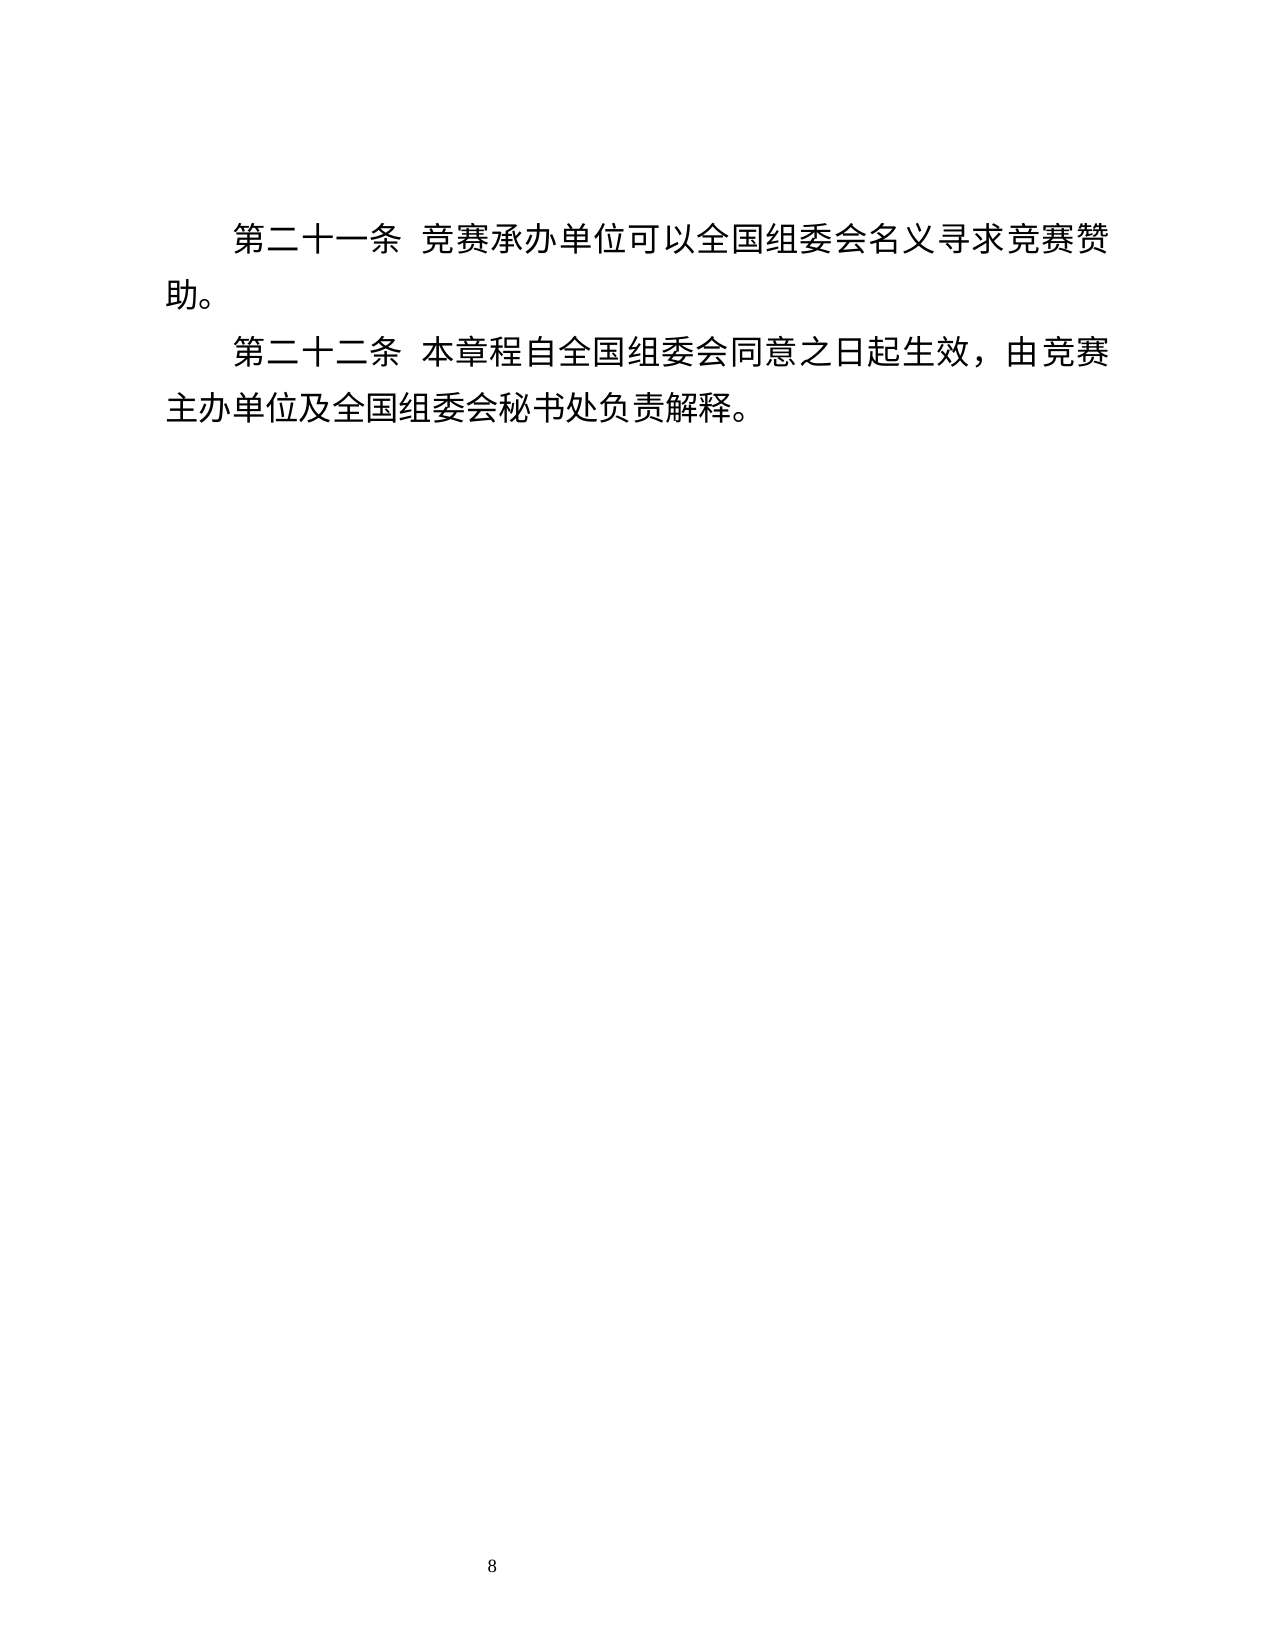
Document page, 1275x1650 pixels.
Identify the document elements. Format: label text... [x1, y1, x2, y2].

text 第二十一条 竞赛承办单位可以全国组委会名义寻求竞赛赞助。 [165, 207, 1110, 319]
text 第二十二条 本章程自全国组委会同意之日起生效，由竞赛主办单位及全国组委会秘书处负责解释。 [165, 319, 1110, 432]
